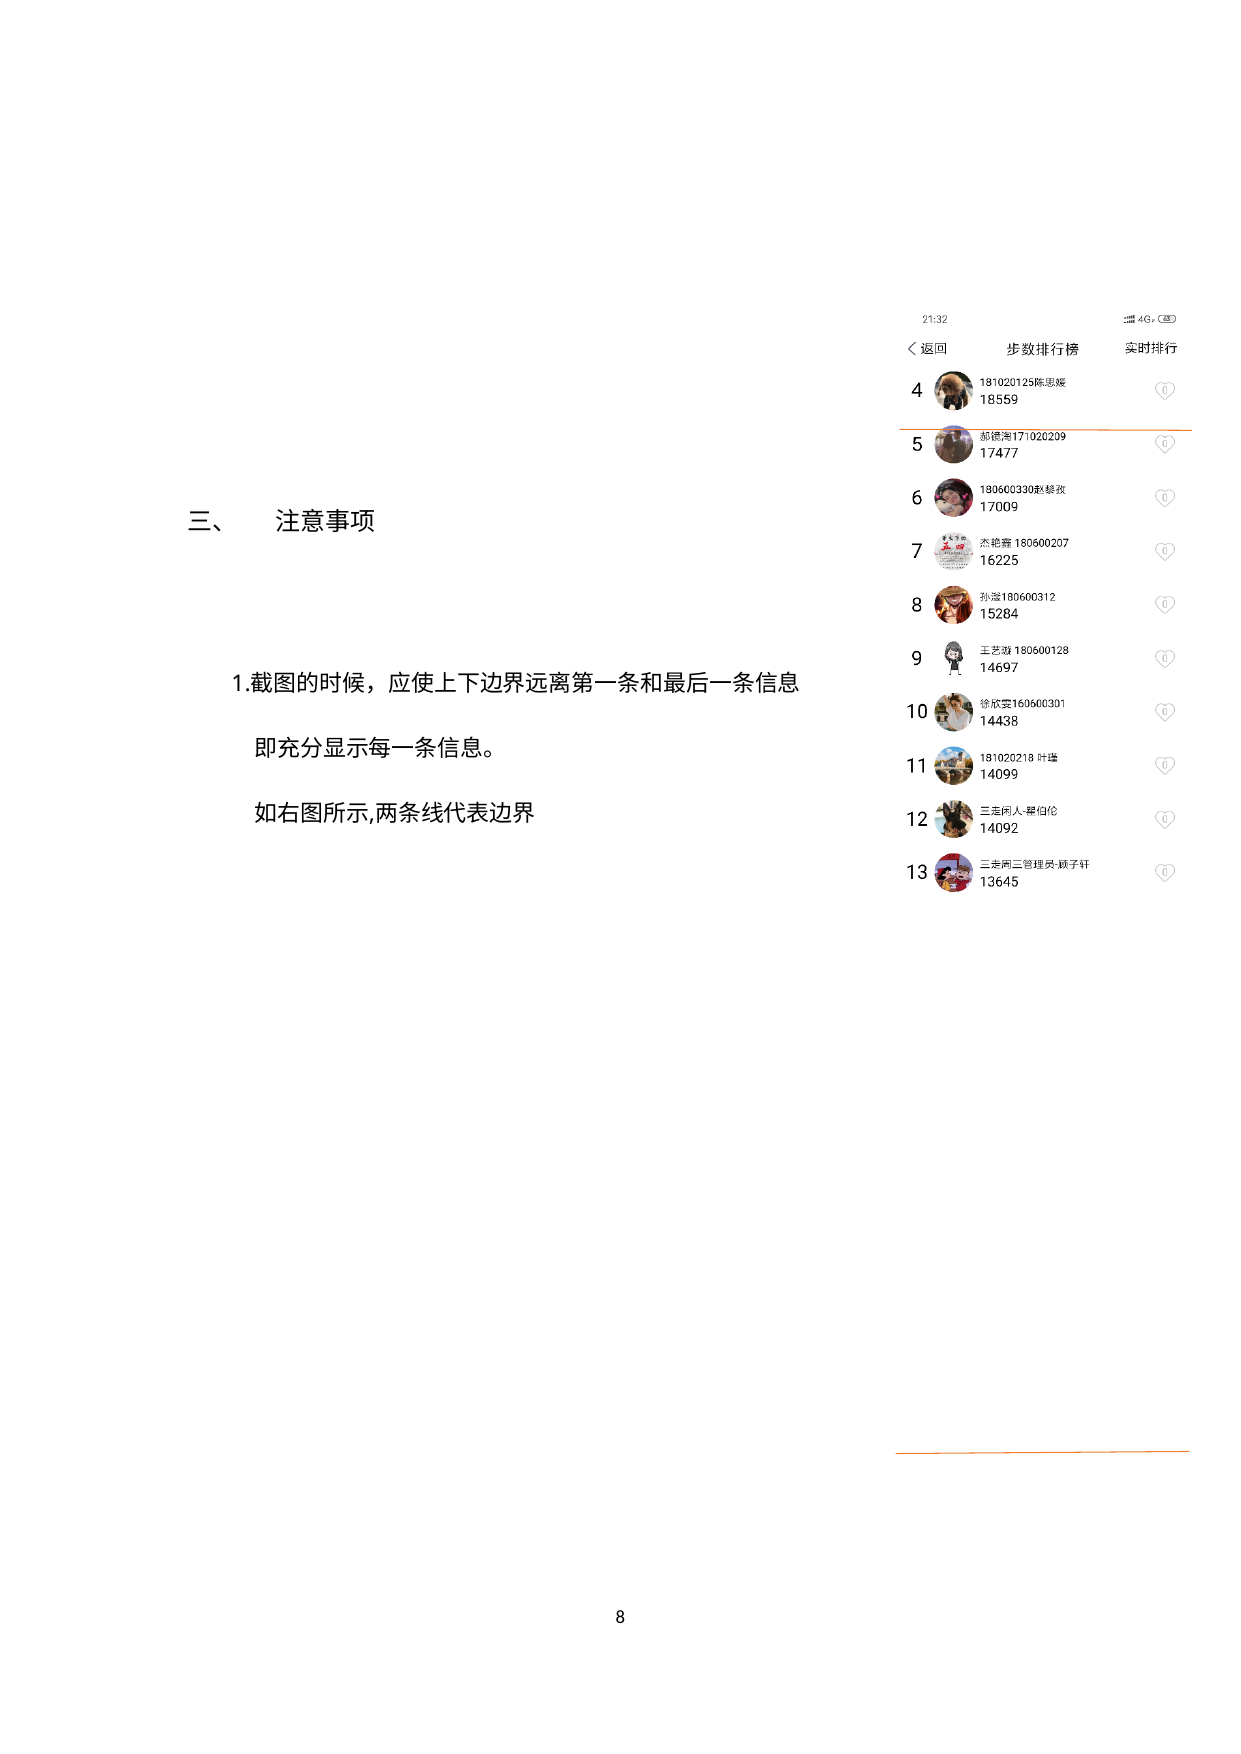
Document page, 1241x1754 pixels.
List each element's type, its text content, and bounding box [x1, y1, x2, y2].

text 1.截图的时候，应使上下边界远离第一条和最后一条信息 [231, 649, 899, 714]
list 如右图所示,两条线代表边界 [231, 779, 899, 844]
picture [899, 303, 1186, 429]
picture [899, 430, 1186, 899]
text 即充分显示每一条信息。 [231, 714, 899, 779]
list 注意事项 [187, 487, 899, 552]
